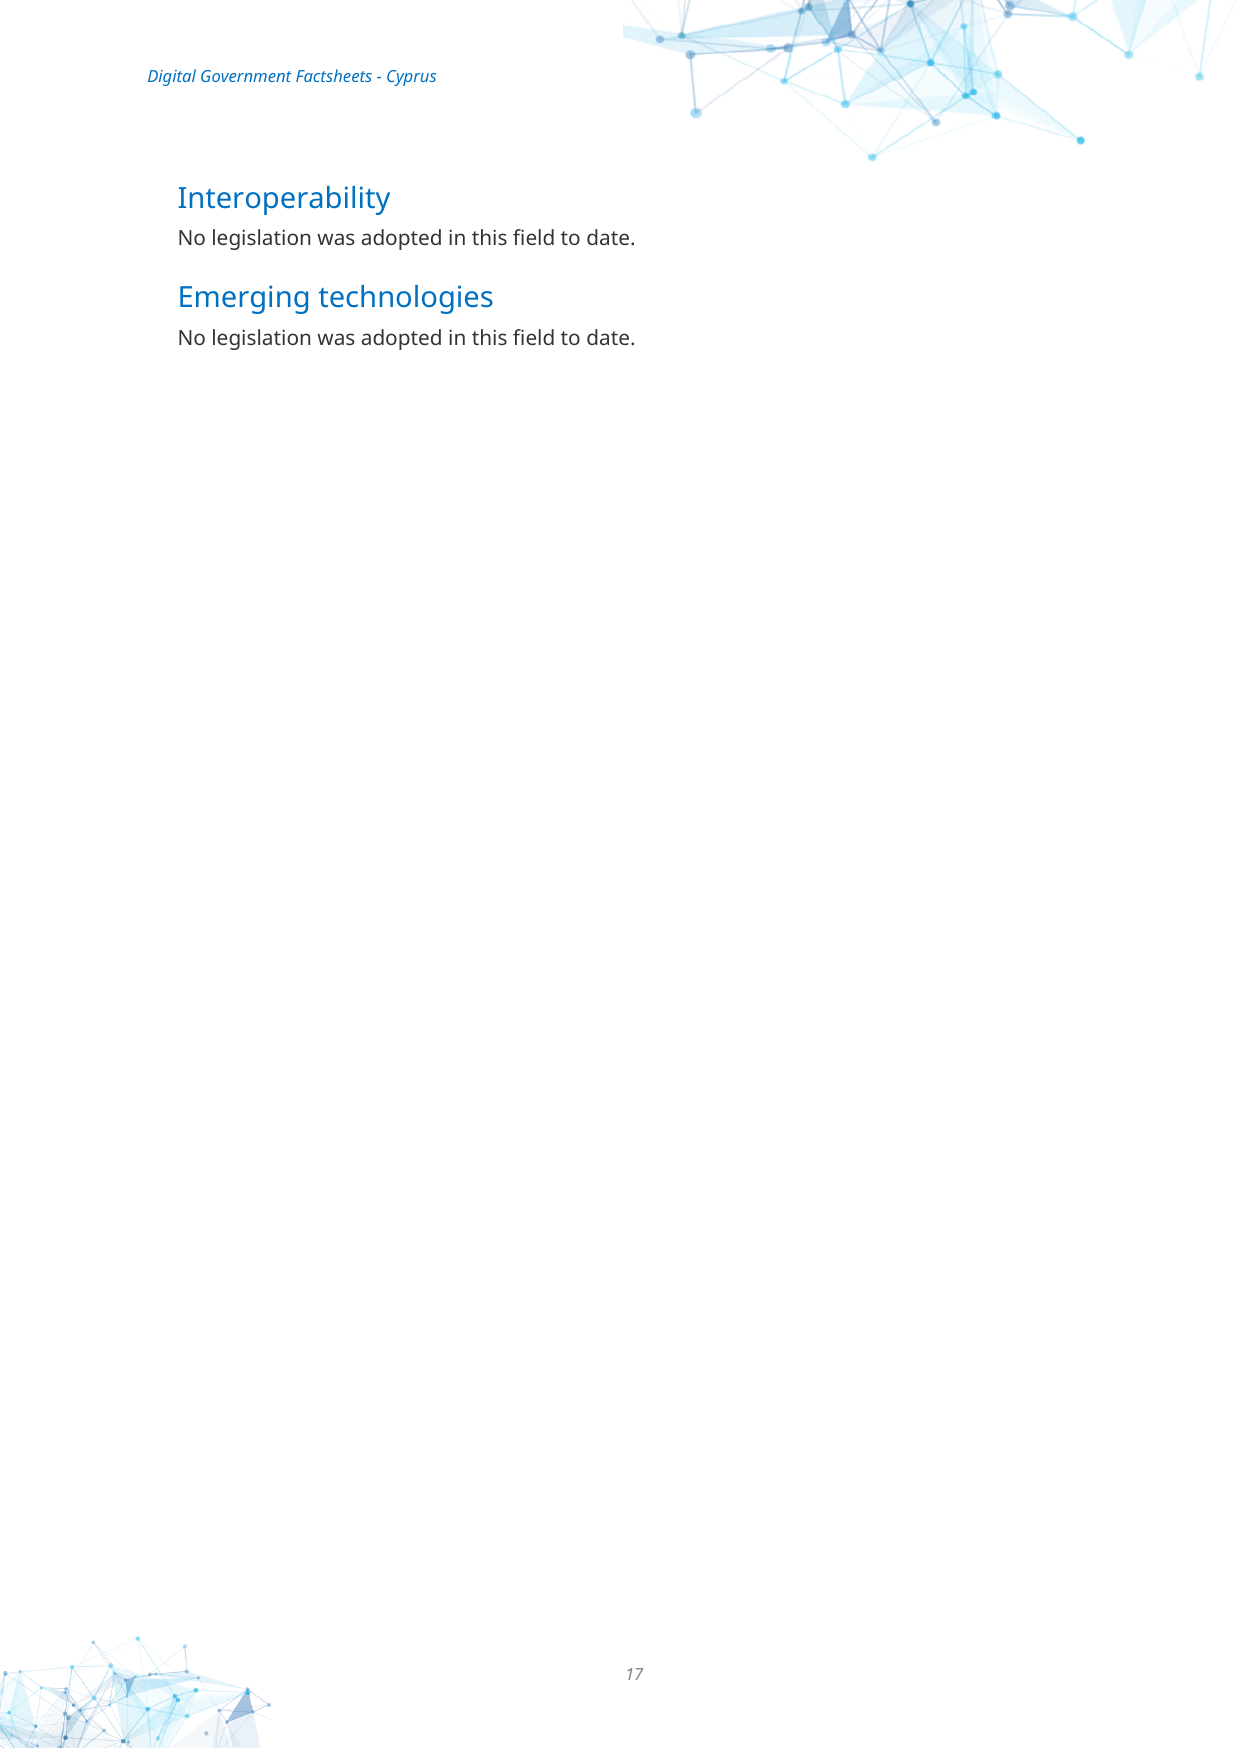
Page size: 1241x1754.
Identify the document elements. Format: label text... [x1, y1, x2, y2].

subtitle Emerging technologies [177, 277, 1092, 316]
text No legislation was adopted in this field to date. [177, 323, 1092, 351]
text No legislation was adopted in this field to date. [177, 223, 1092, 252]
subtitle Interoperability [177, 177, 1092, 217]
